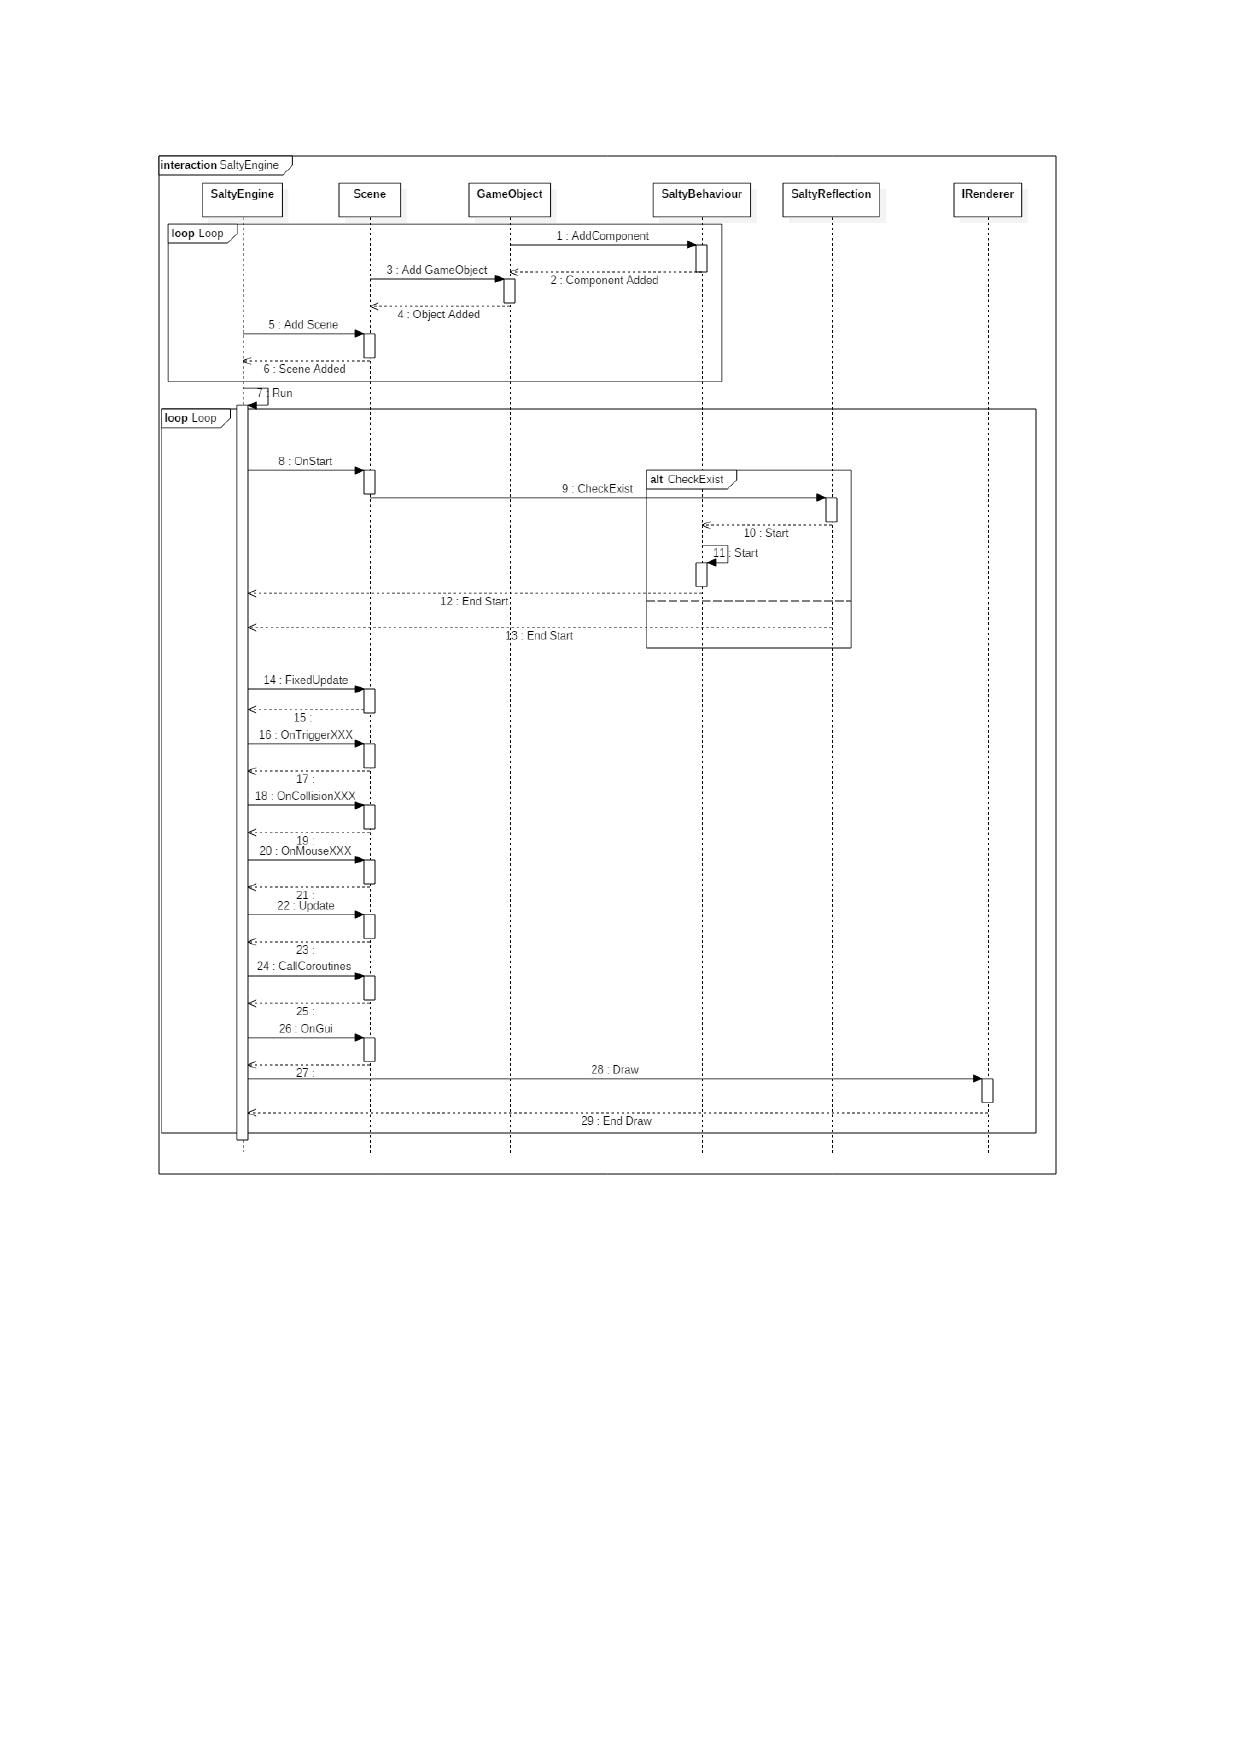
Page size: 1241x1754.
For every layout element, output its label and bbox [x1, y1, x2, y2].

picture [150, 147, 1090, 1208]
